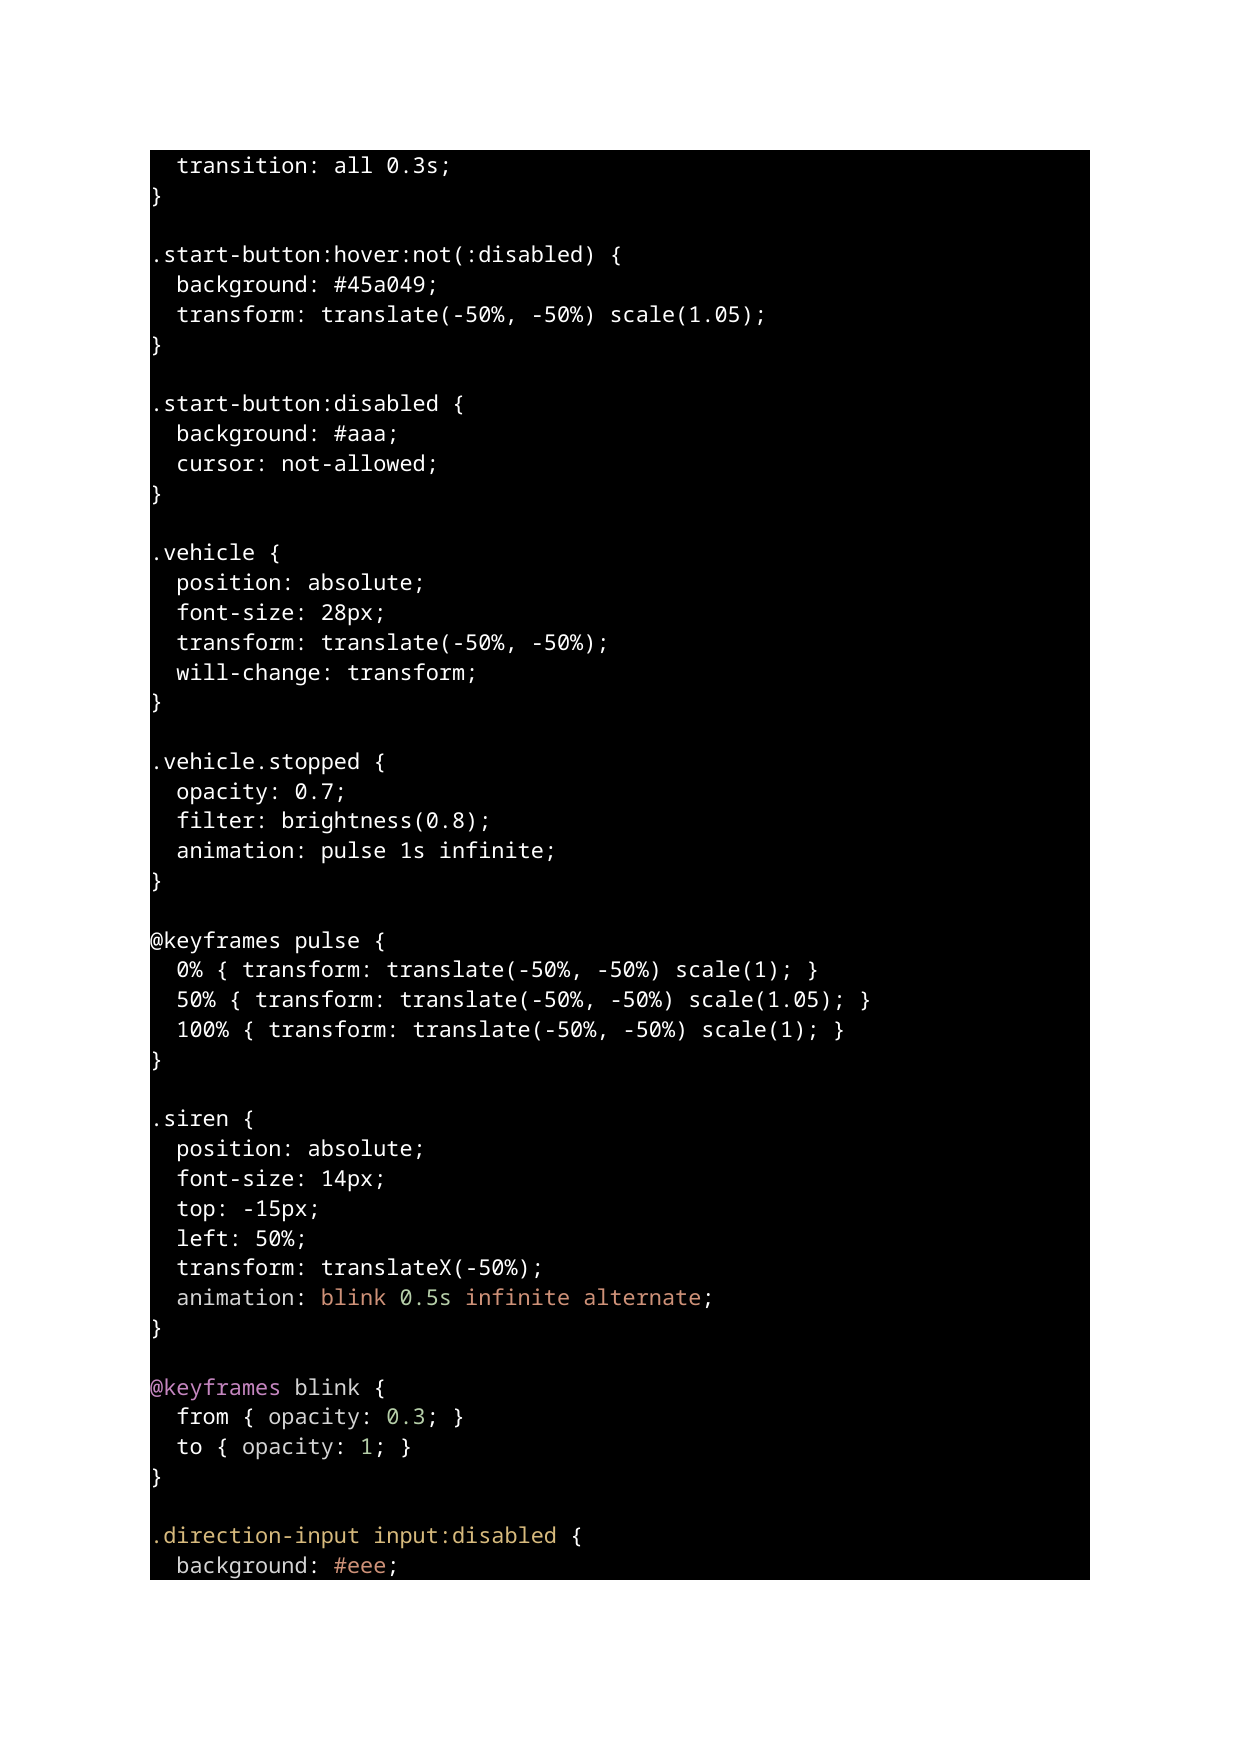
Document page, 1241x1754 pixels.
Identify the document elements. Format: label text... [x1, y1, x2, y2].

text @keyframes blink { [150, 1371, 1090, 1401]
text font-size: 14px; [150, 1163, 1090, 1193]
text opacity: 0.7; [150, 776, 1090, 805]
text } [150, 478, 1090, 507]
text transform: translate(-50%, -50%); [150, 627, 1090, 656]
text .vehicle.stopped { [150, 746, 1090, 776]
text } [150, 865, 1090, 895]
text filter: brightness(0.8); [150, 805, 1090, 835]
text } [150, 180, 1090, 209]
text animation: blink 0.5s infinite alternate; [150, 1282, 1090, 1312]
text } [150, 1461, 1090, 1491]
text } [150, 1044, 1090, 1073]
text from { opacity: 0.3; } [150, 1401, 1090, 1431]
text 0% { transform: translate(-50%, -50%) scale(1); } [150, 954, 1090, 984]
text 100% { transform: translate(-50%, -50%) scale(1); } [150, 1014, 1090, 1044]
text background: #eee; [150, 1550, 1090, 1580]
text cursor: not-allowed; [150, 448, 1090, 478]
text } [150, 329, 1090, 358]
text animation: pulse 1s infinite; [150, 835, 1090, 865]
text .vehicle { [150, 537, 1090, 567]
text .start-button:disabled { [150, 388, 1090, 418]
text font-size: 28px; [150, 597, 1090, 627]
text .direction-input input:disabled { [150, 1520, 1090, 1550]
text top: -15px; [150, 1193, 1090, 1222]
text transform: translateX(-50%); [150, 1252, 1090, 1282]
text position: absolute; [150, 567, 1090, 597]
text background: #45a049; [150, 269, 1090, 299]
text 50% { transform: translate(-50%, -50%) scale(1.05); } [150, 984, 1090, 1014]
text transition: all 0.3s; [150, 150, 1090, 180]
text background: #aaa; [150, 418, 1090, 448]
text } [150, 686, 1090, 716]
text transform: translate(-50%, -50%) scale(1.05); [150, 299, 1090, 329]
text } [150, 1312, 1090, 1342]
text to { opacity: 1; } [150, 1431, 1090, 1461]
text .siren { [150, 1103, 1090, 1133]
text left: 50%; [150, 1222, 1090, 1252]
text will-change: transform; [150, 656, 1090, 686]
text position: absolute; [150, 1133, 1090, 1163]
text .start-button:hover:not(:disabled) { [150, 239, 1090, 269]
text @keyframes pulse { [150, 924, 1090, 954]
